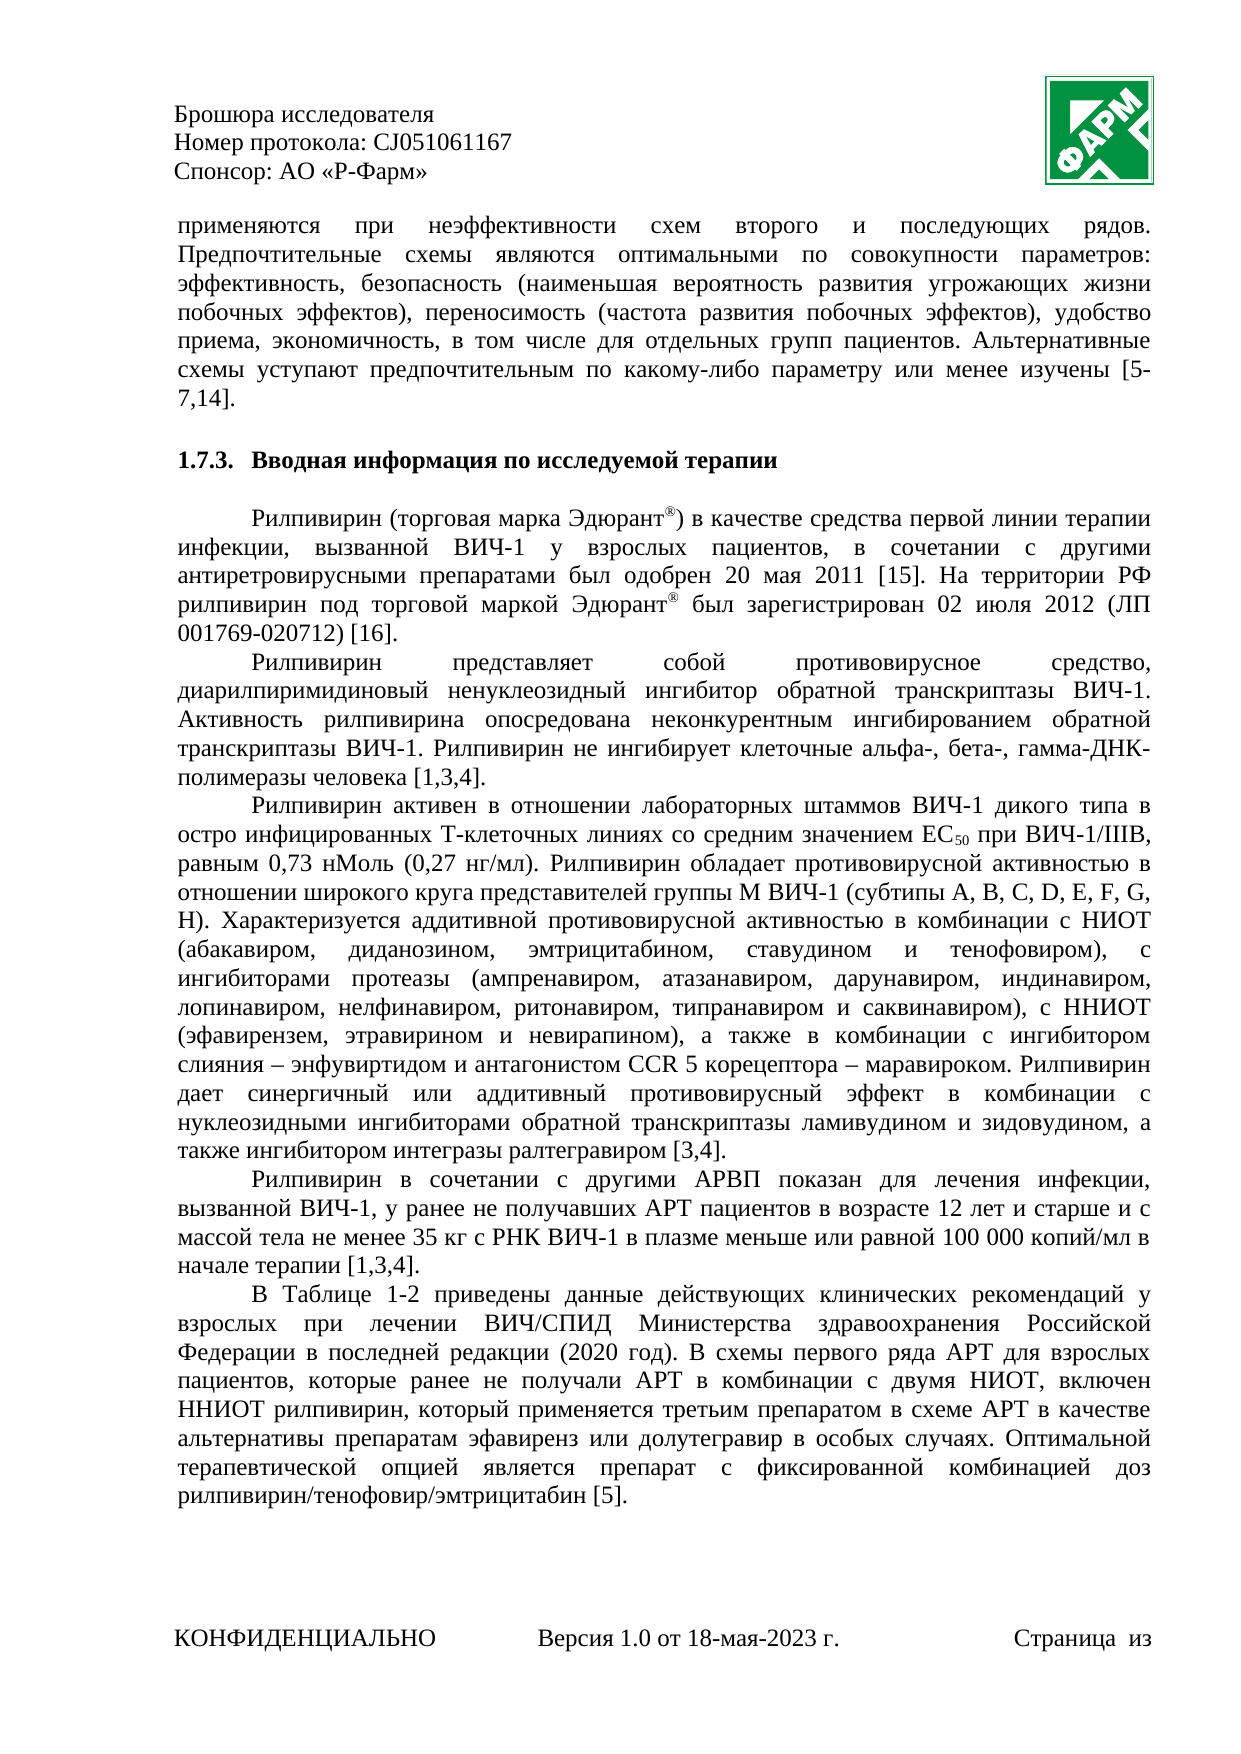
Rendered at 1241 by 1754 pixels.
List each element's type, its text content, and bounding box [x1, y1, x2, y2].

text Рилпивирин (торговая марка Эдюрант®) в качестве средства первой линии терапии инфекции, вызванной ВИЧ-1 у взрослых пациентов, в сочетании с другими антиретровирусными препаратами был одобрен 20 мая 2011 [15]. На территории РФ рилпивирин под торговой маркой Эдюрант® был зарегистрирован 02 июля 2012 (ЛП 001769-020712) [16]. [177, 503, 1152, 647]
text Рилпивирин в сочетании с другими АРВП показан для лечения инфекции, вызванной ВИЧ-1, у ранее не получавших АРТ пациентов в возрасте 12 лет и старше и с массой тела не менее 35 кг с РНК ВИЧ-1 в плазме меньше или равной 100 000 копий/мл в начале терапии [1,3,4]. [177, 1164, 1152, 1279]
subtitle 1.7.3. Вводная информация по исследуемой терапии [177, 446, 1152, 474]
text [177, 210, 1152, 412]
text Рилпивирин представляет собой противовирусное средство, диарилпиримидиновый ненуклеозидный ингибитор обратной транскриптазы ВИЧ-1. Активность рилпивирина опосредована неконкурентным ингибированием обратной транскриптазы ВИЧ-1. Рилпивирин не ингибирует клеточные альфа-, бета-, гамма-ДНК-полимеразы человека [1,3,4]. [177, 647, 1152, 791]
text Рилпивирин активен в отношении лабораторных штаммов ВИЧ-1 дикого типа в остро инфицированных Т-клеточных линиях со средним значением EC50 при ВИЧ-1/IIIВ, равным 0,73 нМоль (0,27 нг/мл). Рилпивирин обладает противовирусной активностью в отношении широкого круга представителей группы М ВИЧ-1 (субтипы А, В, С, D, E, F, G, Н). Характеризуется аддитивной противовирусной активностью в комбинации с НИОТ (абакавиром, диданозином, эмтрицитабином, ставудином и тенофовиром), с ингибиторами протеазы (ампренавиром, атазанавиром, дарунавиром, индинавиром, лопинавиром, нелфинавиром, ритонавиром, типранавиром и саквинавиром), с ННИОТ (эфавирензем, этравирином и невирапином), а также в комбинации с ингибитором слияния – энфувиртидом и антагонистом CCR 5 корецептора – маравироком. Рилпивирин дает синергичный или аддитивный противовирусный эффект в комбинации с нуклеозидными ингибиторами обратной транскриптазы ламивудином и зидовудином, а также ингибитором интегразы ралтегравиром [3,4]. [177, 791, 1152, 1164]
text В Таблице 1-2 приведены данные действующих клинических рекомендаций у взрослых при лечении ВИЧ/СПИД Министерства здравоохранения Российской Федерации в последней редакции (2020 год). В схемы первого ряда АРТ для взрослых пациентов, которые ранее не получали АРТ в комбинации с двумя НИОТ, включен ННИОТ рилпивирин, который применяется третьим препаратом в схеме АРТ в качестве альтернативы препаратам эфавиренз или долутегравир в особых случаях. Оптимальной терапевтической опцией является препарат с фиксированной комбинацией доз рилпивирин/тенофовир/эмтрицитабин [5]. [177, 1279, 1152, 1509]
